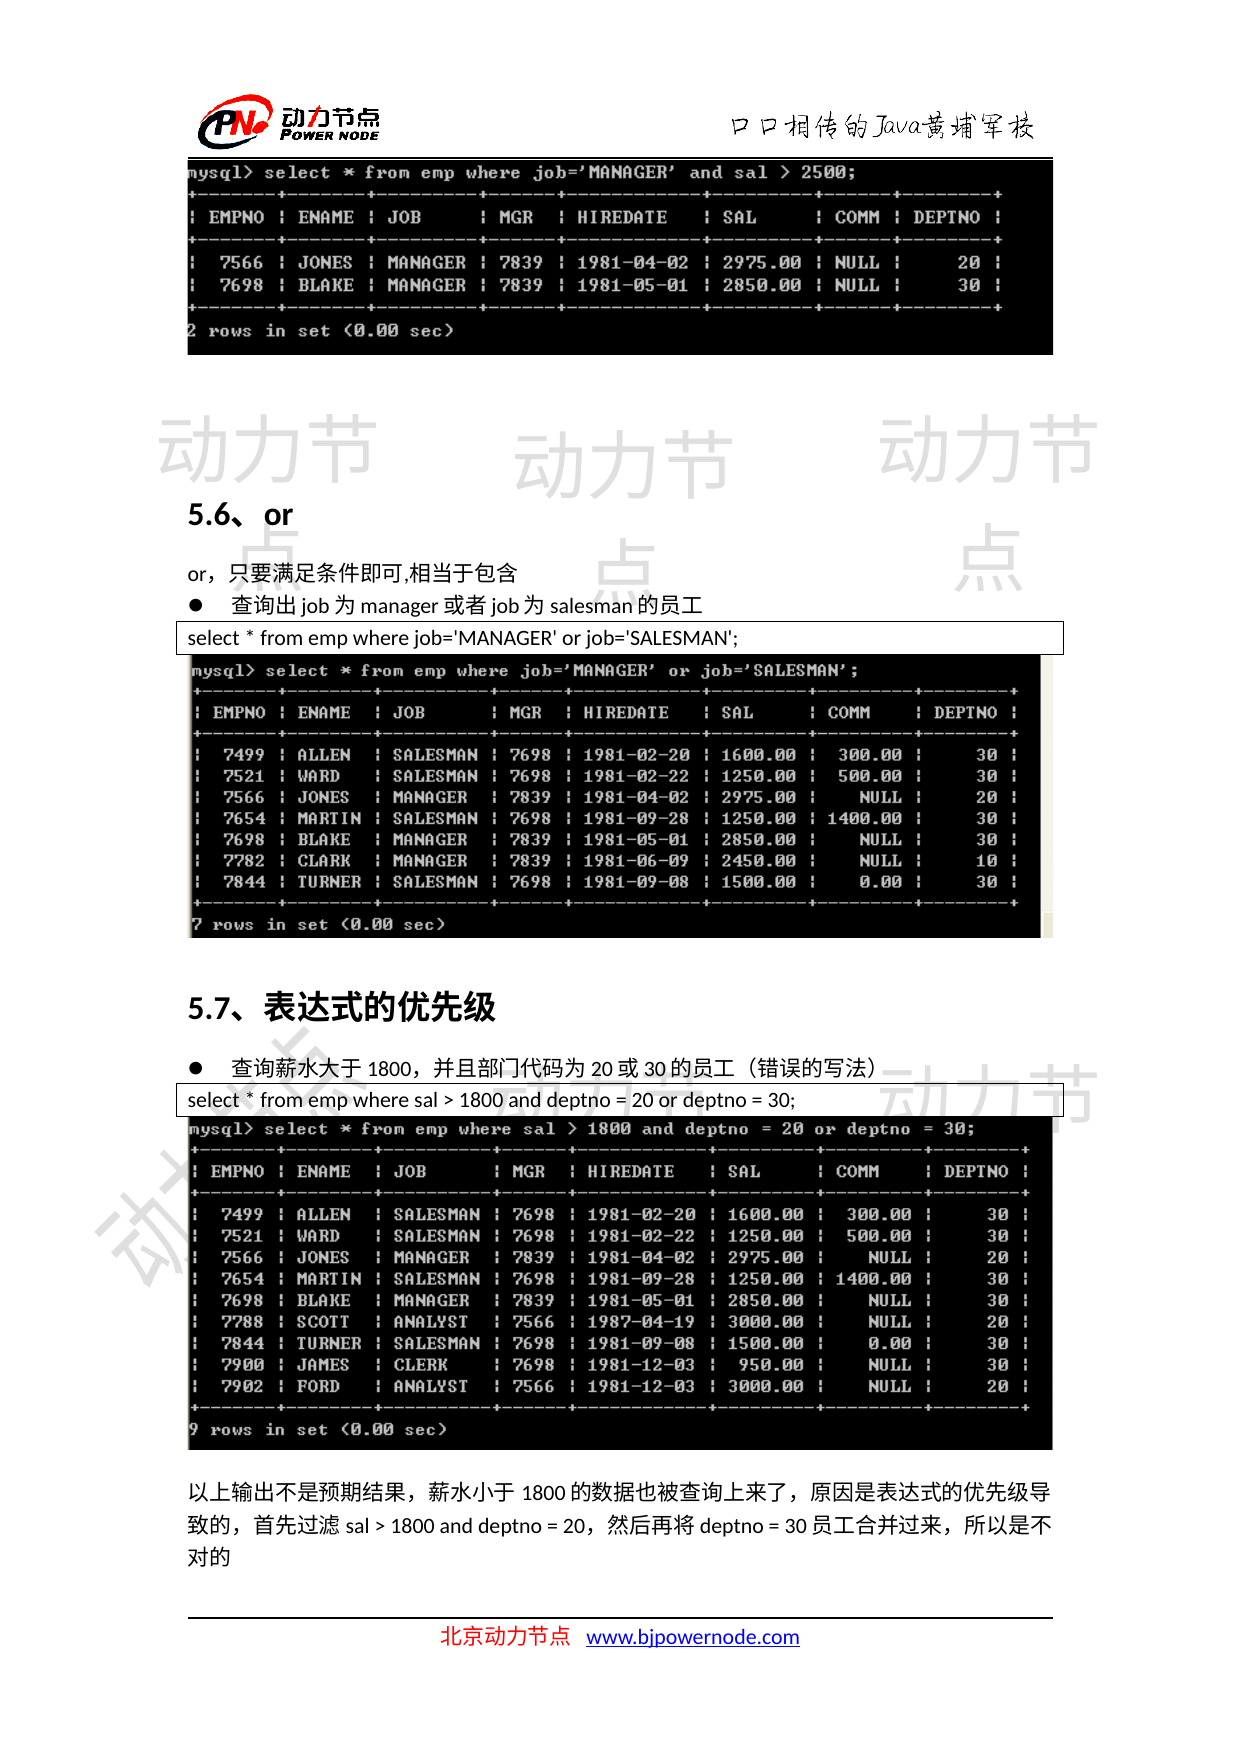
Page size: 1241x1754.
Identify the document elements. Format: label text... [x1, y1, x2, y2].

text or，只要满足条件即可,相当于包含 [187, 556, 1053, 588]
picture [187, 1117, 1054, 1450]
picture [187, 160, 1054, 355]
list 查询出job为manager或者job为salesman的员工 [187, 588, 1053, 621]
picture [187, 655, 1054, 938]
table_header select * from emp where job='MANAGER' or job='SALESMAN'; [177, 622, 1063, 654]
picture [187, 88, 1053, 155]
list 查询薪水大于1800，并且部门代码为20或30的员工（错误的写法） [187, 1050, 1053, 1083]
table_header select * from emp where sal > 1800 and deptno = 20 or deptno = 30; [177, 1084, 1063, 1116]
subtitle 5.7、表达式的优先级 [187, 973, 1053, 1038]
text 以上输出不是预期结果，薪水小于1800的数据也被查询上来了，原因是表达式的优先级导致的，首先过滤sal > 1800 and deptno = 20，然后再将deptno = 30员工合并过来，所以是不对的 [187, 1475, 1053, 1572]
subtitle 5.6、or [187, 478, 1053, 543]
